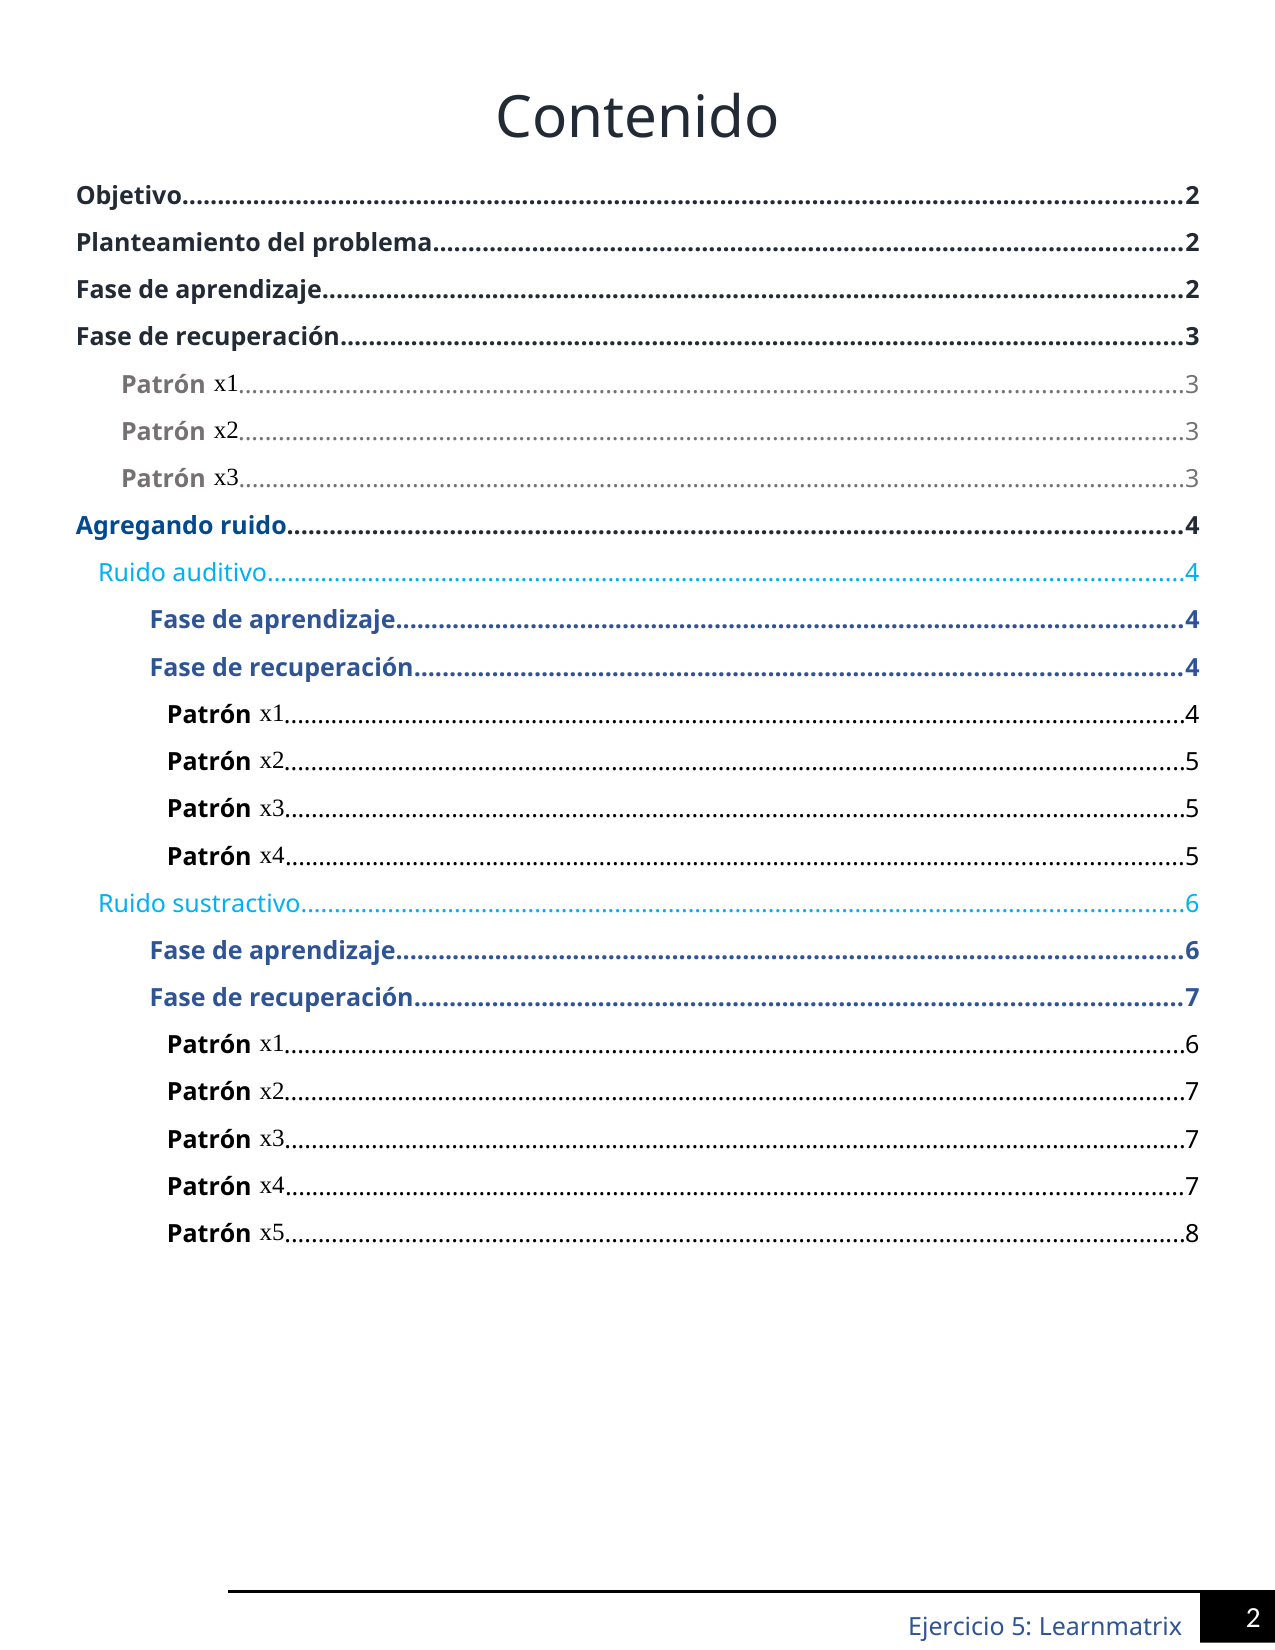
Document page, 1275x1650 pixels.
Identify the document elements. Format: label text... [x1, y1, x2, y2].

text Agregando ruido 4 [75, 508, 1200, 542]
text Ruido auditivo 4 [98, 555, 1200, 589]
text Fase de recuperación 7 [149, 980, 1200, 1014]
text Patrón 7 [121, 1168, 1200, 1202]
text Ruido sustractivo 6 [98, 885, 1200, 919]
text Contenido [75, 75, 1200, 154]
text Patrón 6 [121, 1027, 1200, 1061]
text Fase de recuperación 3 [75, 319, 1200, 353]
text Patrón 3 [121, 366, 1200, 400]
text Patrón 3 [121, 413, 1200, 447]
text Fase de aprendizaje 2 [75, 272, 1200, 306]
text Patrón 4 [167, 697, 1200, 731]
text Planteamiento del problema 2 [75, 225, 1200, 259]
text Patrón 7 [121, 1074, 1200, 1108]
text Patrón 5 [167, 744, 1200, 778]
text Patrón 7 [121, 1121, 1200, 1155]
text Patrón 5 [167, 838, 1200, 872]
text Fase de aprendizaje 6 [149, 932, 1200, 967]
text Patrón 3 [121, 461, 1200, 495]
text Fase de aprendizaje 4 [149, 602, 1200, 636]
text Patrón 8 [121, 1216, 1200, 1250]
text Patrón 5 [167, 791, 1200, 825]
text Fase de recuperación 4 [149, 649, 1200, 683]
text Objetivo 2 [75, 177, 1200, 212]
